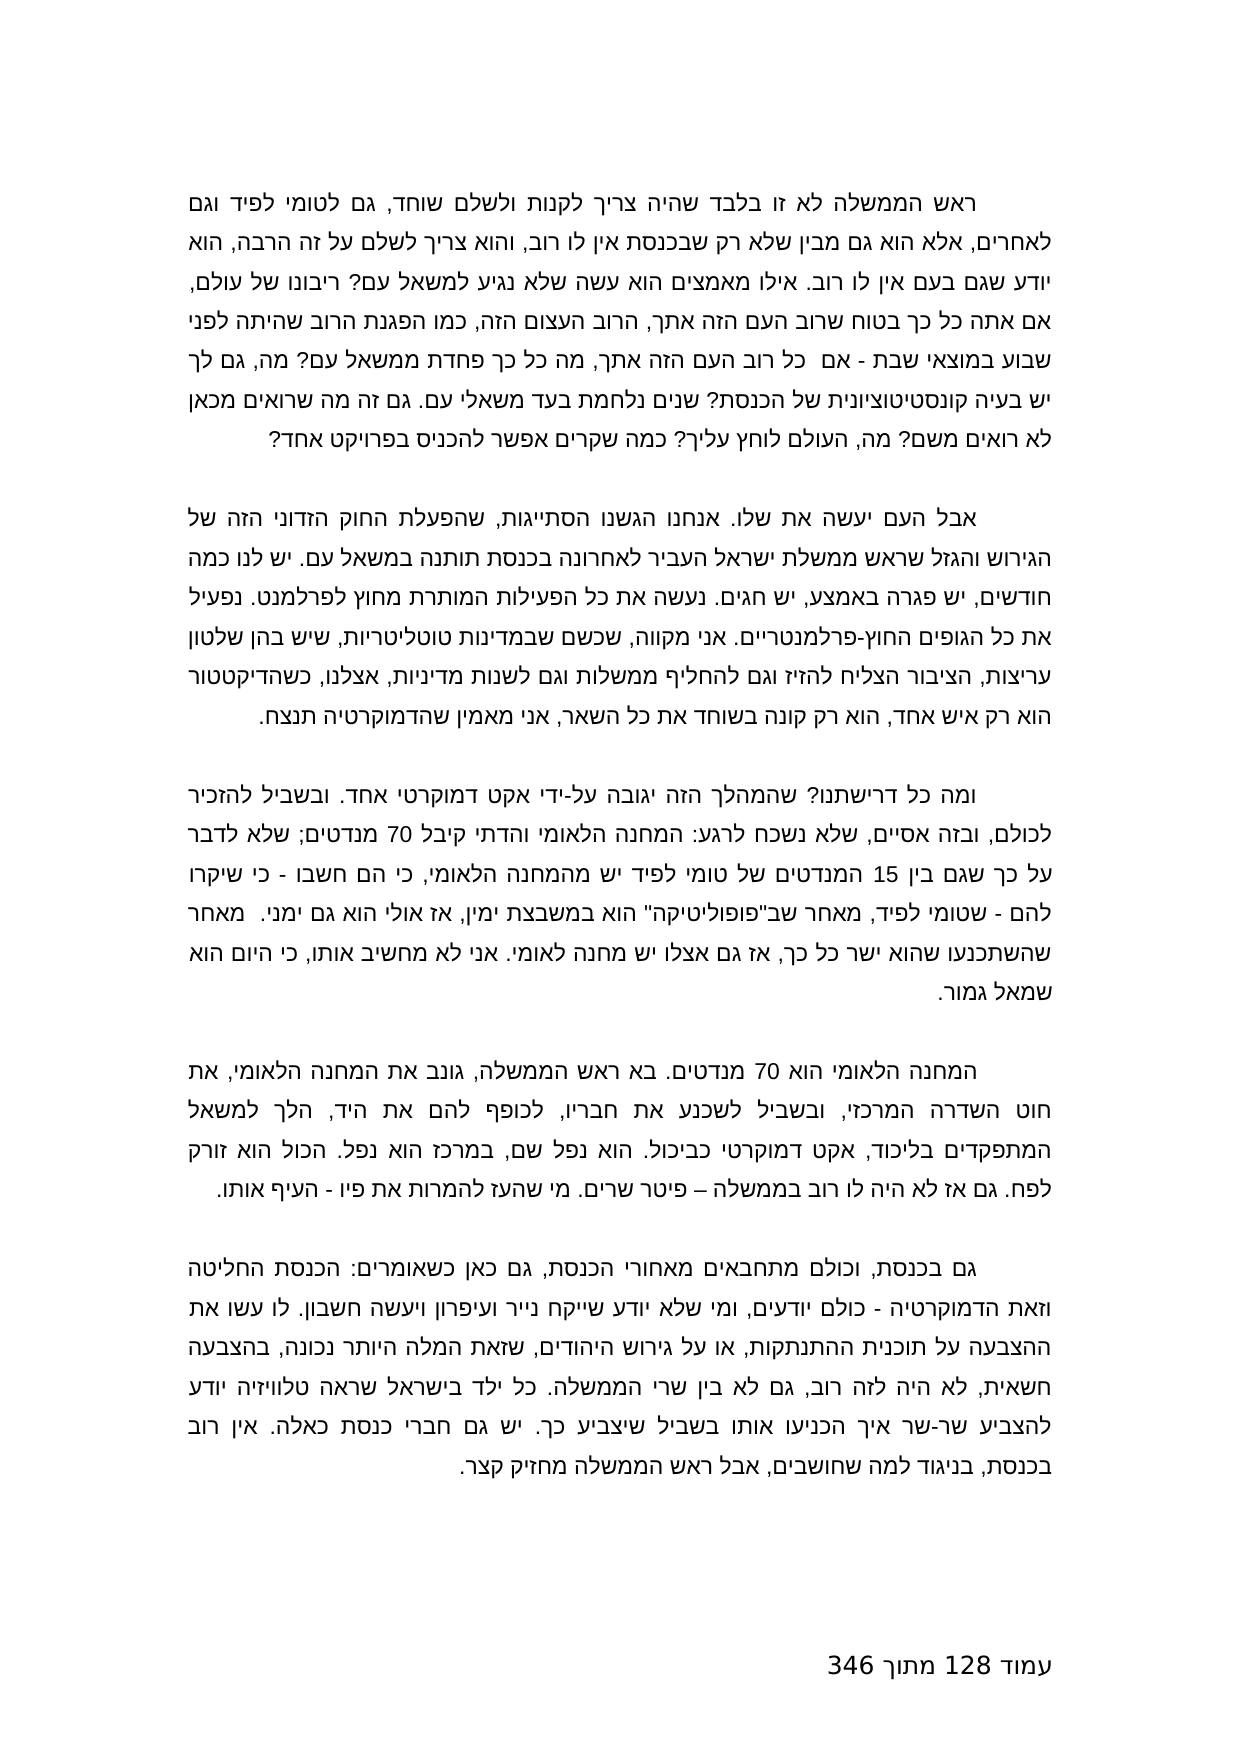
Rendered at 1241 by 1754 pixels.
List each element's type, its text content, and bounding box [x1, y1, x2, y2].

text ומה כל דרישתנו? שהמהלך הזה יגובה על-ידי אקט דמוקרטי אחד. ובשביל להזכיר לכולם, ובזה אסיים, שלא נשכח לרגע: המחנה הלאומי והדתי קיבל 70 מנדטים; שלא לדבר על כך שגם בין 15 המנדטים של טומי לפיד יש מהמחנה הלאומי, כי הם חשבו - כי שיקרו להם - שטומי לפיד, מאחר שב"פופוליטיקה" הוא במשבצת ימין, אז אולי הוא גם ימני. מאחר שהשתכנעו שהוא ישר כל כך, אז גם אצלו יש מחנה לאומי. אני לא מחשיב אותו, כי היום הוא שמאל גמור. [187, 782, 1053, 1005]
text גם בכנסת, וכולם מתחבאים מאחורי הכנסת, גם כאן כשאומרים: הכנסת החליטה וזאת הדמוקרטיה - כולם יודעים, ומי שלא יודע שייקח נייר ועיפרון ויעשה חשבון. לו עשו את ההצבעה על תוכנית ההתנתקות, או על גירוש היהודים, שזאת המלה היותר נכונה, בהצבעה חשאית, לא היה לזה רוב, גם לא בין שרי הממשלה. כל ילד בישראל שראה טלוויזיה יודע להצביע שר-שר איך הכניעו אותו בשביל שיצביע כך. יש גם חברי כנסת כאלה. אין רוב בכנסת, בניגוד למה שחושבים, אבל ראש הממשלה מחזיק קצר. [187, 1255, 1053, 1479]
text ראש הממשלה לא זו בלבד שהיה צריך לקנות ולשלם שוחד, גם לטומי לפיד וגם לאחרים, אלא הוא גם מבין שלא רק שבכנסת אין לו רוב, והוא צריך לשלם על זה הרבה, הוא יודע שגם בעם אין לו רוב. אילו מאמצים הוא עשה שלא נגיע למשאל עם? ריבונו של עולם, אם אתה כל כך בטוח שרוב העם הזה אתך, הרוב העצום הזה, כמו הפגנת הרוב שהיתה לפני שבוע במוצאי שבת - אם כל רוב העם הזה אתך, מה כל כך פחדת ממשאל עם? מה, גם לך יש בעיה קונסטיטוציונית של הכנסת? שנים נלחמת בעד משאלי עם. גם זה מה שרואים מכאן לא רואים משם? מה, העולם לוחץ עליך? כמה שקרים אפשר להכניס בפרויקט אחד? [187, 189, 1053, 453]
text אבל העם יעשה את שלו. אנחנו הגשנו הסתייגות, שהפעלת החוק הזדוני הזה של הגירוש והגזל שראש ממשלת ישראל העביר לאחרונה בכנסת תותנה במשאל עם. יש לנו כמה חודשים, יש פגרה באמצע, יש חגים. נעשה את כל הפעילות המותרת מחוץ לפרלמנט. נפעיל את כל הגופים החוץ-פרלמנטריים. אני מקווה, שכשם שבמדינות טוטליטריות, שיש בהן שלטון עריצות, הציבור הצליח להזיז וגם להחליף ממשלות וגם לשנות מדיניות, אצלנו, כשהדיקטטור הוא רק איש אחד, הוא רק קונה בשוחד את כל השאר, אני מאמין שהדמוקרטיה תנצח. [187, 505, 1053, 729]
text המחנה הלאומי הוא 70 מנדטים. בא ראש הממשלה, גונב את המחנה הלאומי, את חוט השדרה המרכזי, ובשביל לשכנע את חבריו, לכופף להם את היד, הלך למשאל המתפקדים בליכוד, אקט דמוקרטי כביכול. הוא נפל שם, במרכז הוא נפל. הכול הוא זורק לפח. גם אז לא היה לו רוב בממשלה – פיטר שרים. מי שהעז להמרות את פיו - העיף אותו. [187, 1058, 1053, 1203]
